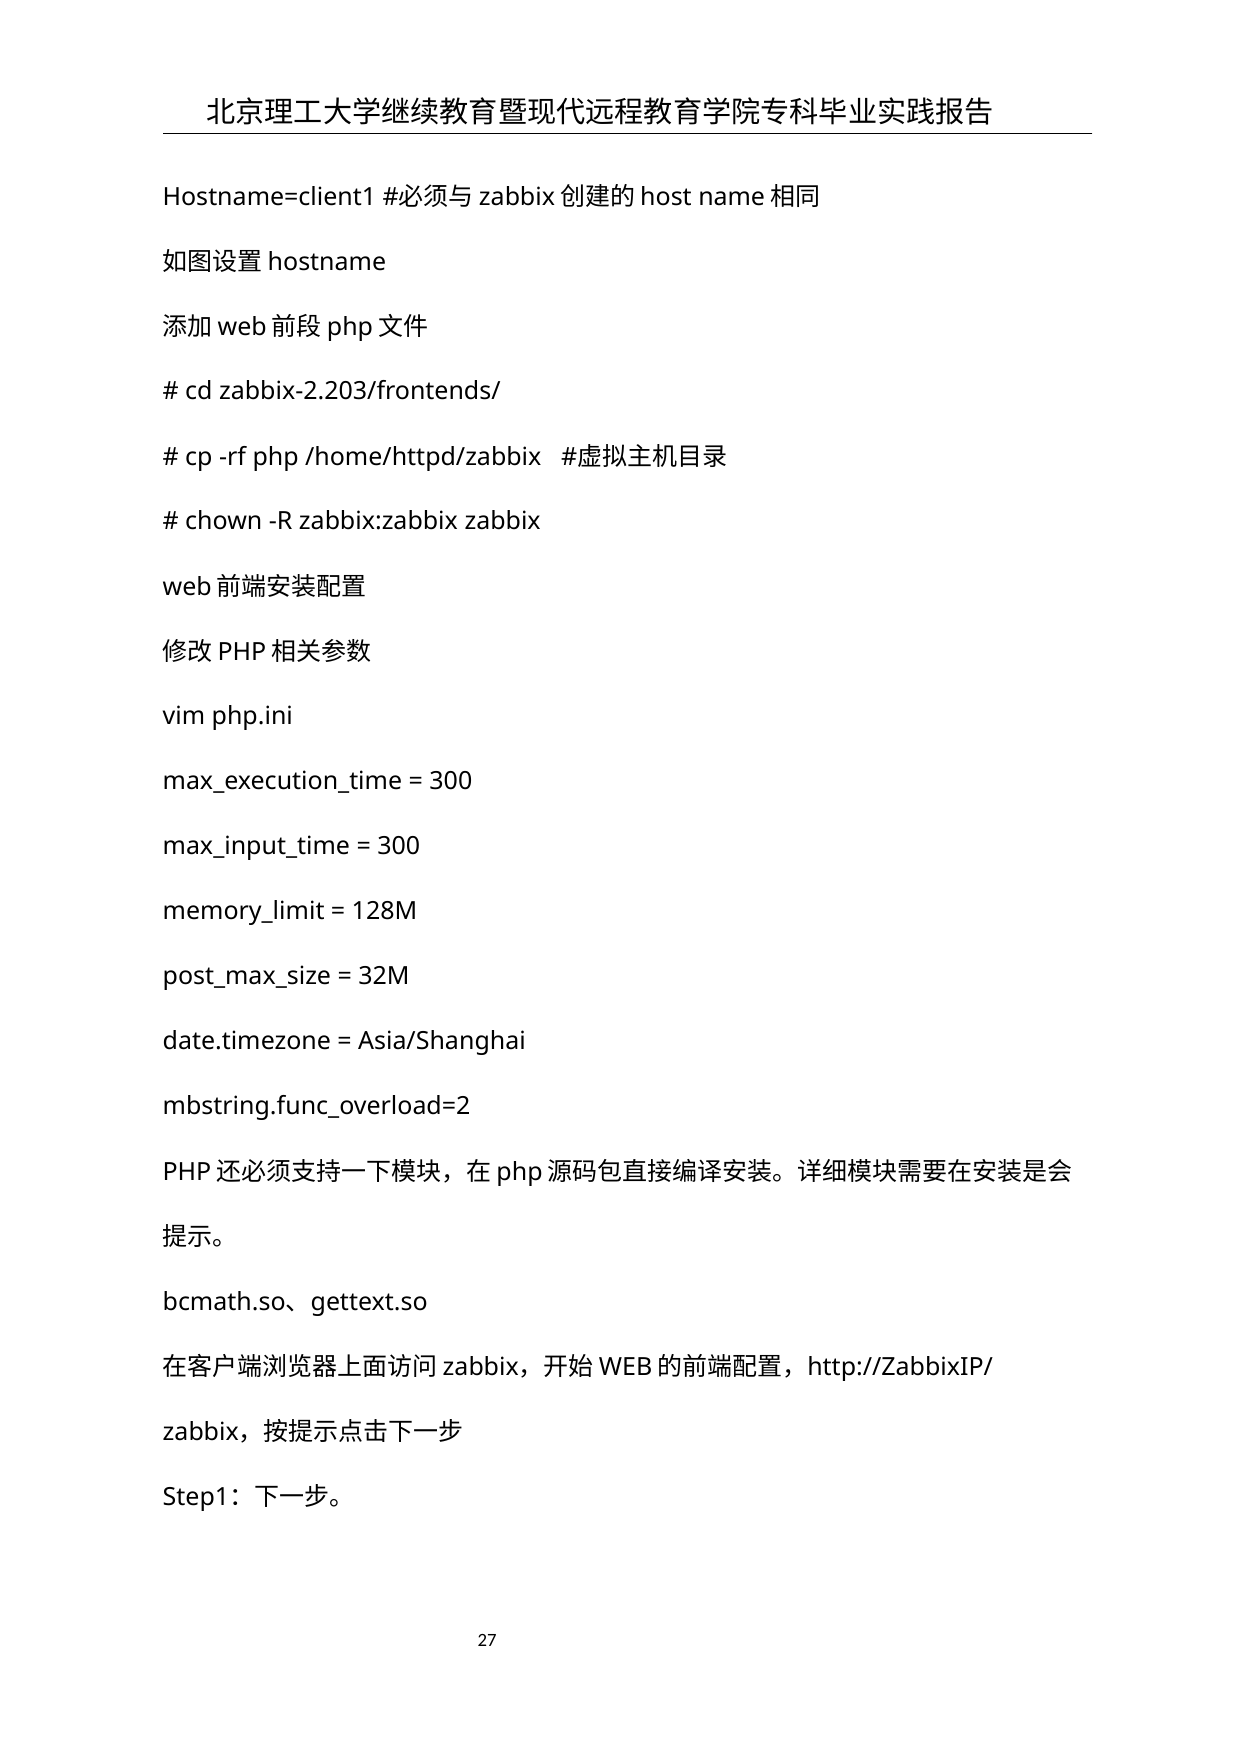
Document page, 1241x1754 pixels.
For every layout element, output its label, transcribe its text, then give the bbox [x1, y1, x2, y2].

text Step1：下一步。 [162, 1462, 1092, 1527]
text mbstring.func_overload=2 [162, 1072, 1091, 1137]
text date.timezone = Asia/Shanghai [162, 1007, 1091, 1072]
text bcmath.so、gettext.so [162, 1267, 1092, 1332]
text PHP还必须支持一下模块，在php源码包直接编译安装。详细模块需要在安装是会提示。 [162, 1137, 1092, 1267]
text Hostname=client1 #必须与zabbix创建的host name相同 [162, 162, 1091, 227]
text post_max_size = 32M [162, 942, 1091, 1007]
text max_input_time = 300 [162, 812, 1091, 877]
text max_execution_time = 300 [162, 747, 1091, 812]
text 添加web前段php文件 # cd zabbix-2.203/frontends/ # cp -rf php /home/httpd/zabbix #虚拟主机目录 # chown -R zabbix:zabbix zabbix web前端安装配置 修改PHP相关参数 vim php.ini [162, 292, 1092, 747]
text memory_limit = 128M [162, 877, 1091, 942]
text 如图设置hostname [162, 227, 1092, 292]
text 在客户端浏览器上面访问zabbix，开始WEB的前端配置，http://ZabbixIP/zabbix，按提示点击下一步 [162, 1332, 1092, 1462]
